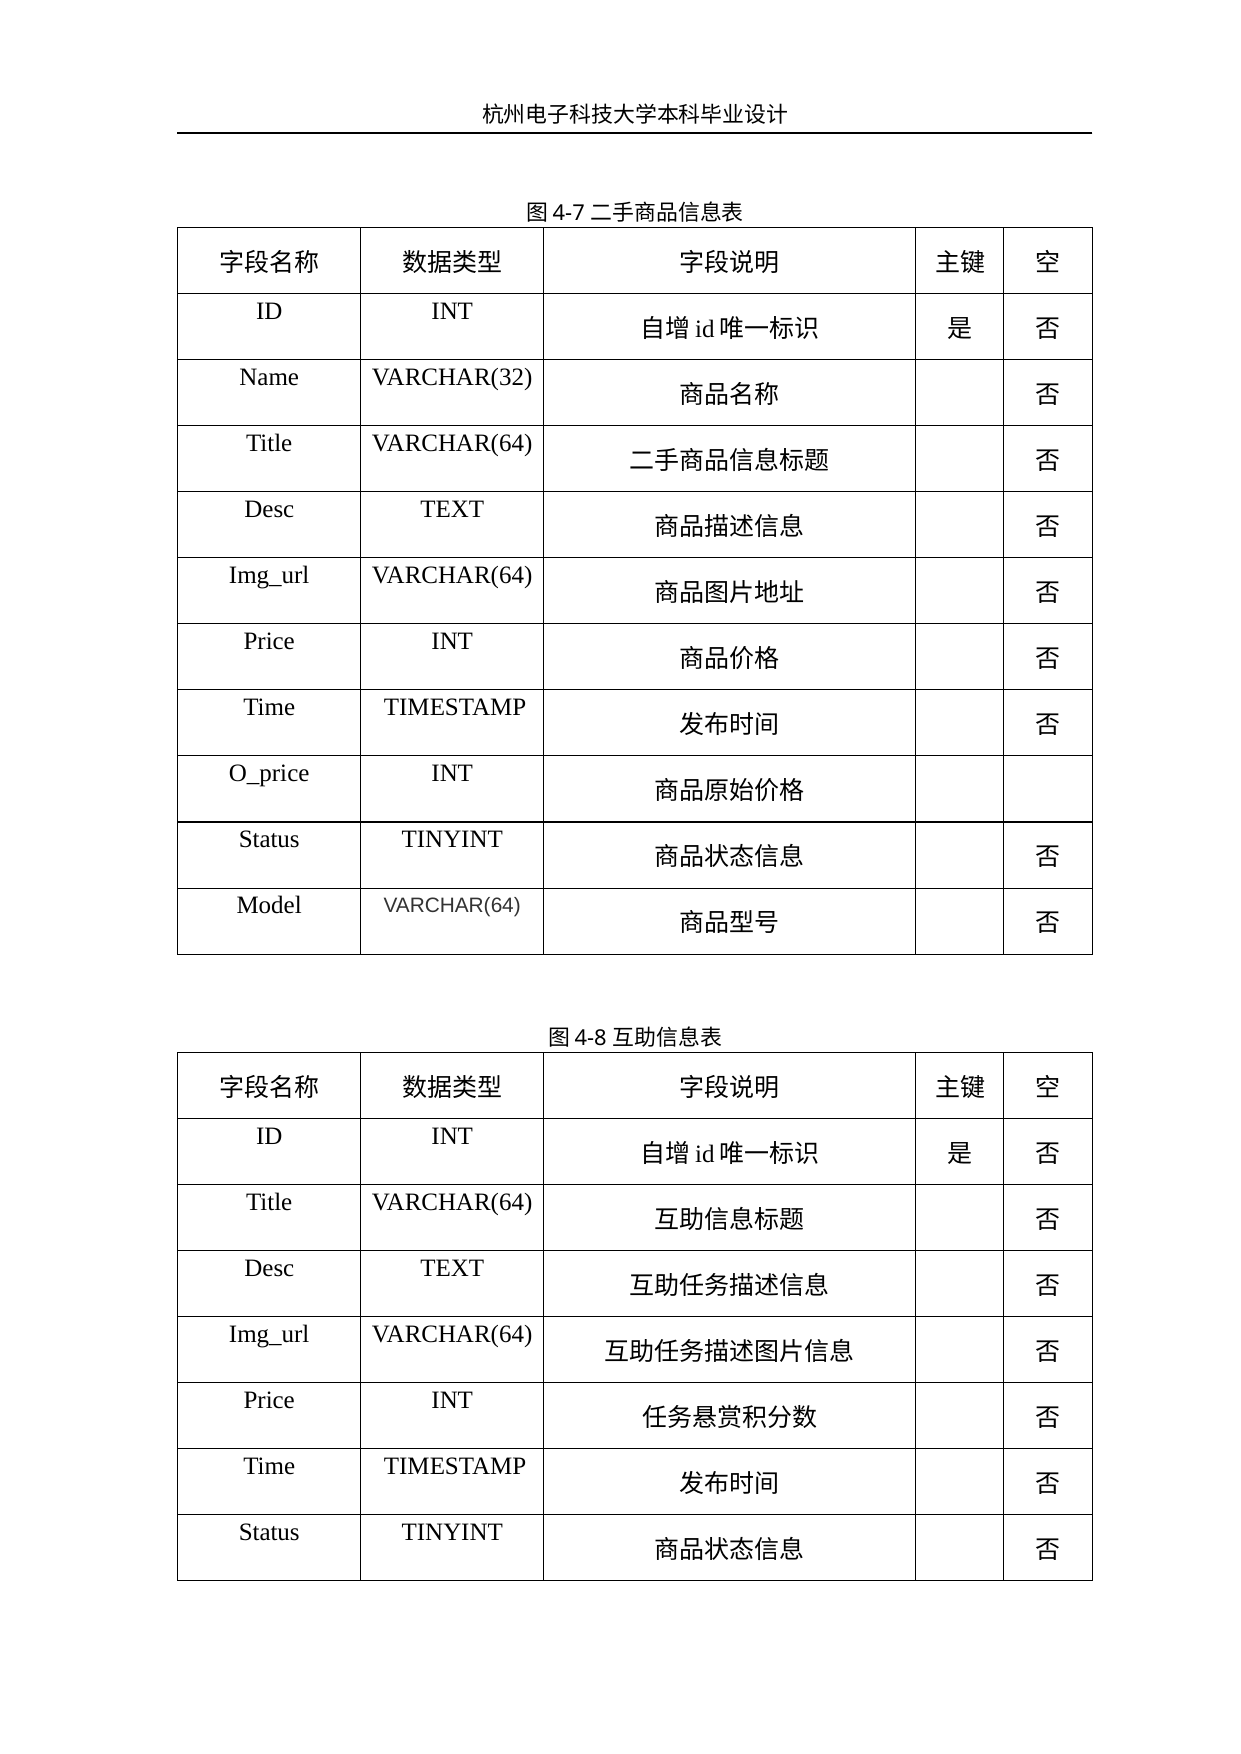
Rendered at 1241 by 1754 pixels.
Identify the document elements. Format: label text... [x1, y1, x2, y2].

table_cell 商品型号 [544, 889, 915, 953]
table_cell 否 [1004, 1515, 1092, 1580]
table_cell 否 [1004, 1383, 1092, 1448]
table_header 字段名称 [178, 1053, 360, 1118]
table_cell VARCHAR(64) [361, 1317, 543, 1382]
table_cell [916, 558, 1003, 623]
table_cell 否 [1004, 492, 1092, 557]
table_cell 商品状态信息 [544, 823, 915, 887]
table_cell Desc [178, 492, 360, 557]
table_cell 否 [1004, 558, 1092, 623]
table_cell [916, 690, 1003, 755]
table_cell 否 [1004, 1251, 1092, 1316]
table_cell TEXT [361, 492, 543, 557]
table_cell 自增id唯一标识 [544, 1119, 915, 1184]
table_cell Desc [178, 1251, 360, 1316]
table_cell 否 [1004, 624, 1092, 689]
table_cell 否 [1004, 360, 1092, 425]
table_cell 商品价格 [544, 624, 915, 689]
table_cell Img_url [178, 558, 360, 623]
table_cell TIMESTAMP [361, 690, 543, 755]
table_header 数据类型 [361, 228, 543, 293]
table_cell INT [361, 1383, 543, 1448]
table_cell VARCHAR(64) [361, 426, 543, 491]
table_cell Img_url [178, 1317, 360, 1382]
table_header 主键 [916, 1053, 1003, 1118]
table_cell TINYINT [361, 1515, 543, 1580]
table_cell Title [178, 426, 360, 491]
table_cell [916, 360, 1003, 425]
table_cell [916, 889, 1003, 953]
table_cell 发布时间 [544, 1449, 915, 1514]
table_cell VARCHAR(64) [361, 558, 543, 623]
table_header 空 [1004, 228, 1092, 293]
table_cell [916, 1449, 1003, 1514]
table_cell ID [178, 294, 360, 359]
table_cell [916, 756, 1003, 821]
table_cell VARCHAR(32) [361, 360, 543, 425]
table_cell 否 [1004, 294, 1092, 359]
table_cell [916, 492, 1003, 557]
table_cell 互助任务描述图片信息 [544, 1317, 915, 1382]
table_cell 否 [1004, 889, 1092, 953]
table_cell 否 [1004, 426, 1092, 491]
table_cell TIMESTAMP [361, 1449, 543, 1514]
table_cell 是 [916, 1119, 1003, 1184]
table_cell 否 [1004, 1119, 1092, 1184]
table_cell INT [361, 294, 543, 359]
table_cell Title [178, 1185, 360, 1250]
table_cell Price [178, 624, 360, 689]
table_cell ID [178, 1119, 360, 1184]
table_cell INT [361, 1119, 543, 1184]
table_cell 是 [916, 294, 1003, 359]
table_cell TINYINT [361, 823, 543, 887]
table_cell 发布时间 [544, 690, 915, 755]
table_cell 任务悬赏积分数 [544, 1383, 915, 1448]
text 图4-8 互助信息表 [177, 1019, 1092, 1052]
table_cell 商品名称 [544, 360, 915, 425]
table_cell O_price [178, 756, 360, 821]
table_cell 互助任务描述信息 [544, 1251, 915, 1316]
table_cell 商品原始价格 [544, 756, 915, 821]
table_cell [916, 1317, 1003, 1382]
table_cell 否 [1004, 1449, 1092, 1514]
table_cell [916, 1383, 1003, 1448]
table_cell Price [178, 1383, 360, 1448]
table_cell [916, 1251, 1003, 1316]
table_cell Time [178, 1449, 360, 1514]
table_cell Time [178, 690, 360, 755]
table_cell TEXT [361, 1251, 543, 1316]
table_cell Model [178, 889, 360, 953]
table_header 字段名称 [178, 228, 360, 293]
table_cell 否 [1004, 1185, 1092, 1250]
table_cell 商品描述信息 [544, 492, 915, 557]
table_cell 自增id唯一标识 [544, 294, 915, 359]
table_header 字段说明 [544, 1053, 915, 1118]
table_cell 商品状态信息 [544, 1515, 915, 1580]
table_cell 互助信息标题 [544, 1185, 915, 1250]
table_cell 否 [1004, 1317, 1092, 1382]
table_cell 二手商品信息标题 [544, 426, 915, 491]
table_cell [916, 426, 1003, 491]
table_cell VARCHAR(64) [361, 889, 543, 953]
table_cell [916, 1185, 1003, 1250]
table_cell 否 [1004, 690, 1092, 755]
table_cell 否 [1004, 823, 1092, 887]
table_cell Status [178, 823, 360, 887]
table_cell [1004, 756, 1092, 821]
table_header 主键 [916, 228, 1003, 293]
table_header 字段说明 [544, 228, 915, 293]
table_cell Status [178, 1515, 360, 1580]
text 图4-7 二手商品信息表 [177, 194, 1092, 227]
table_cell [916, 624, 1003, 689]
table_cell 商品图片地址 [544, 558, 915, 623]
table_cell [916, 1515, 1003, 1580]
table_header 数据类型 [361, 1053, 543, 1118]
table_header 空 [1004, 1053, 1092, 1118]
table_cell Name [178, 360, 360, 425]
table_cell [916, 823, 1003, 887]
table_cell VARCHAR(64) [361, 1185, 543, 1250]
table_cell INT [361, 756, 543, 821]
table_cell INT [361, 624, 543, 689]
